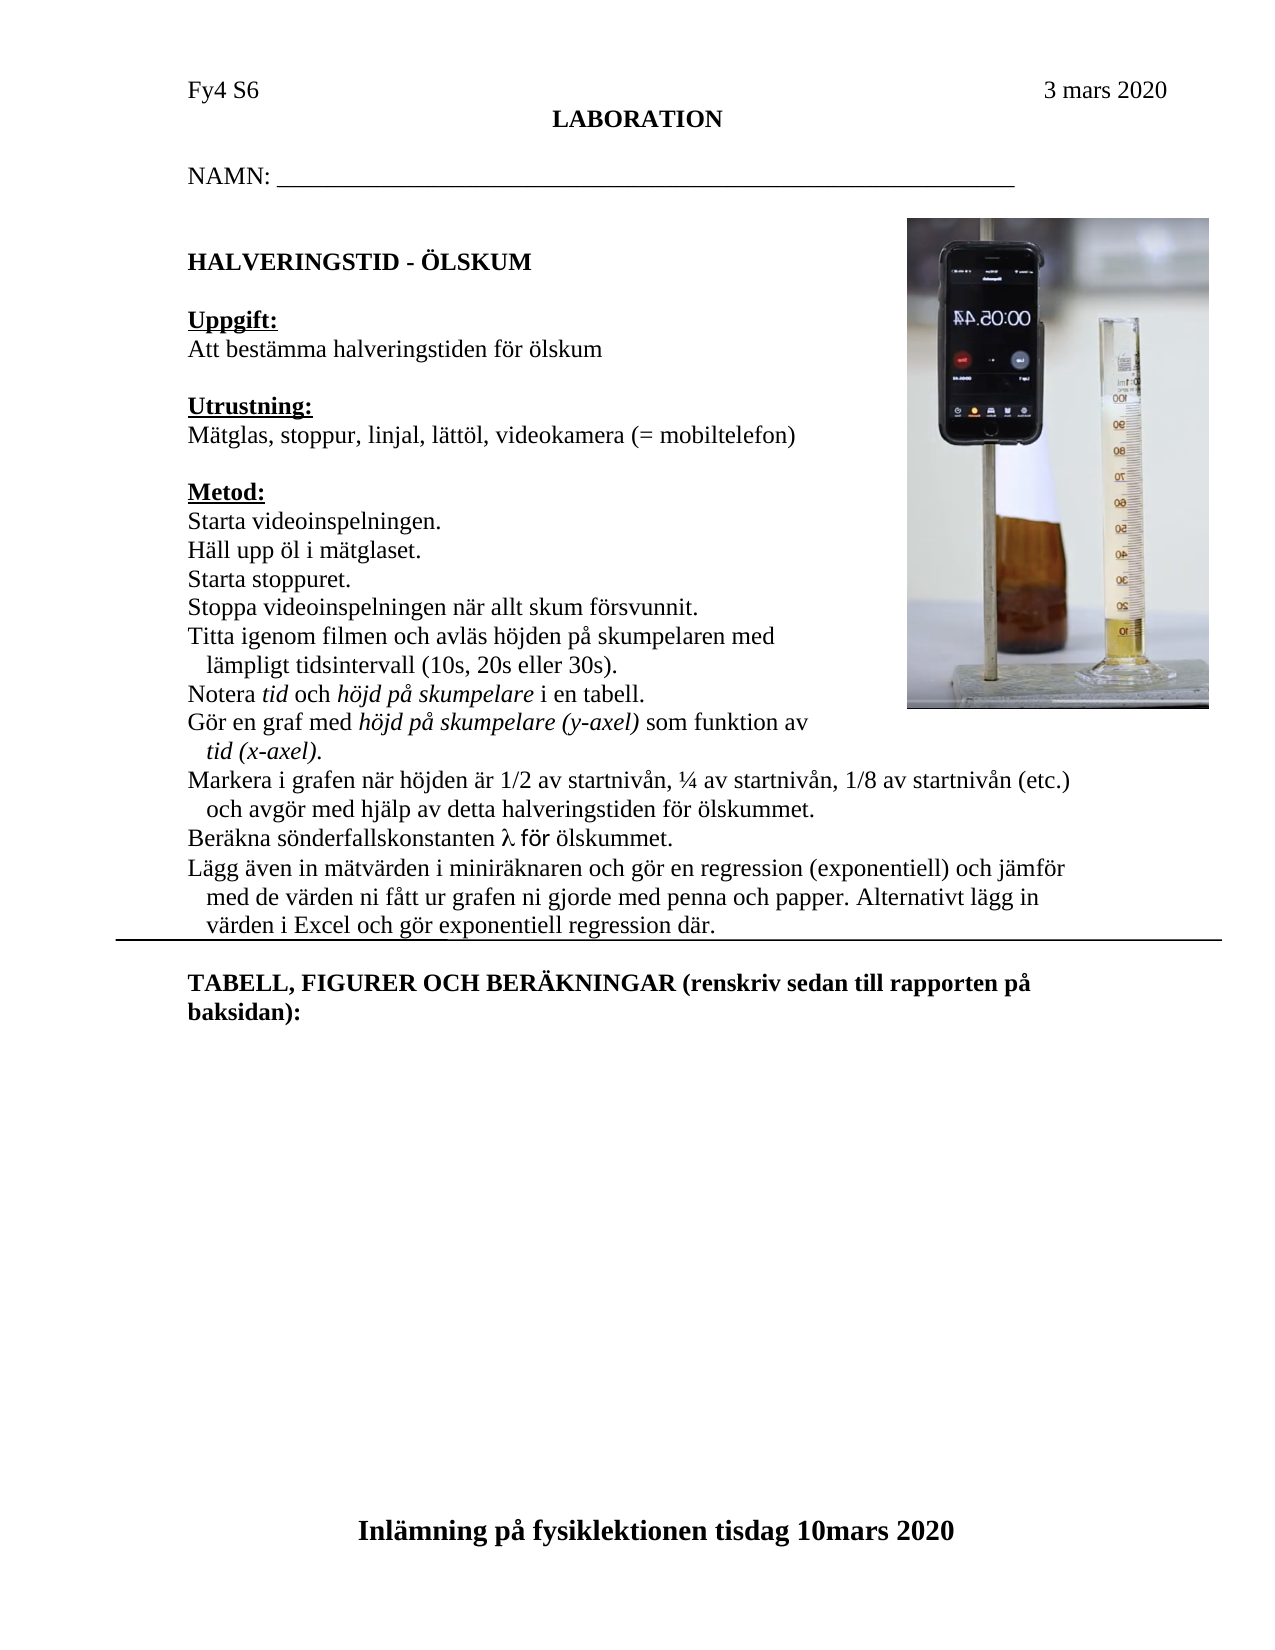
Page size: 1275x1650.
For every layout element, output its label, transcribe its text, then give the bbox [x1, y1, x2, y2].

text Starta videoinspelningen. [187, 506, 907, 535]
text Titta igenom filmen och avläs höjden på skumpelaren med [187, 621, 907, 650]
text och avgör med hjälp av detta halveringstiden för ölskummet. [187, 794, 1087, 822]
text Metod: [187, 477, 907, 506]
text Gör en graf med höjd på skumpelare (y-axel) som funktion av [187, 707, 1087, 736]
text Mätglas, stoppur, linjal, lättöl, videokamera (= mobiltelefon) [187, 420, 907, 449]
text värden i Excel och gör exponentiell regression där. [187, 911, 1087, 939]
subtitle HALVERINGSTID - ÖLSKUM [187, 247, 907, 276]
text tid (x-axel). [187, 736, 1087, 765]
text Starta stoppuret. [187, 564, 907, 592]
text Uppgift: [187, 305, 907, 334]
text Lägg även in mätvärden i miniräknaren och gör en regression (exponentiell) och jämför [187, 853, 1087, 882]
text Utrustning: [187, 391, 907, 420]
text Beräkna sönderfallskonstanten  för ölskummet. [187, 822, 1087, 853]
text lämpligt tidsintervall (10s, 20s eller 30s). [187, 650, 907, 679]
text med de värden ni fått ur grafen ni gjorde med penna och papper. Alternativt lägg in [187, 882, 1087, 911]
text TABELL, FIGURER OCH BERÄKNINGAR (renskriv sedan till rapporten på baksidan): [187, 968, 1087, 1026]
text Notera tid och höjd på skumpelare i en tabell. [187, 679, 907, 707]
picture [907, 218, 1209, 709]
text Stoppa videoinspelningen när allt skum försvunnit. [187, 592, 907, 621]
text Markera i grafen när höjden är 1/2 av startnivån, ¼ av startnivån, 1/8 av startnivån (etc.) [187, 765, 1087, 794]
text Att bestämma halveringstiden för ölskum [187, 334, 907, 362]
text Häll upp öl i mätglaset. [187, 535, 907, 564]
